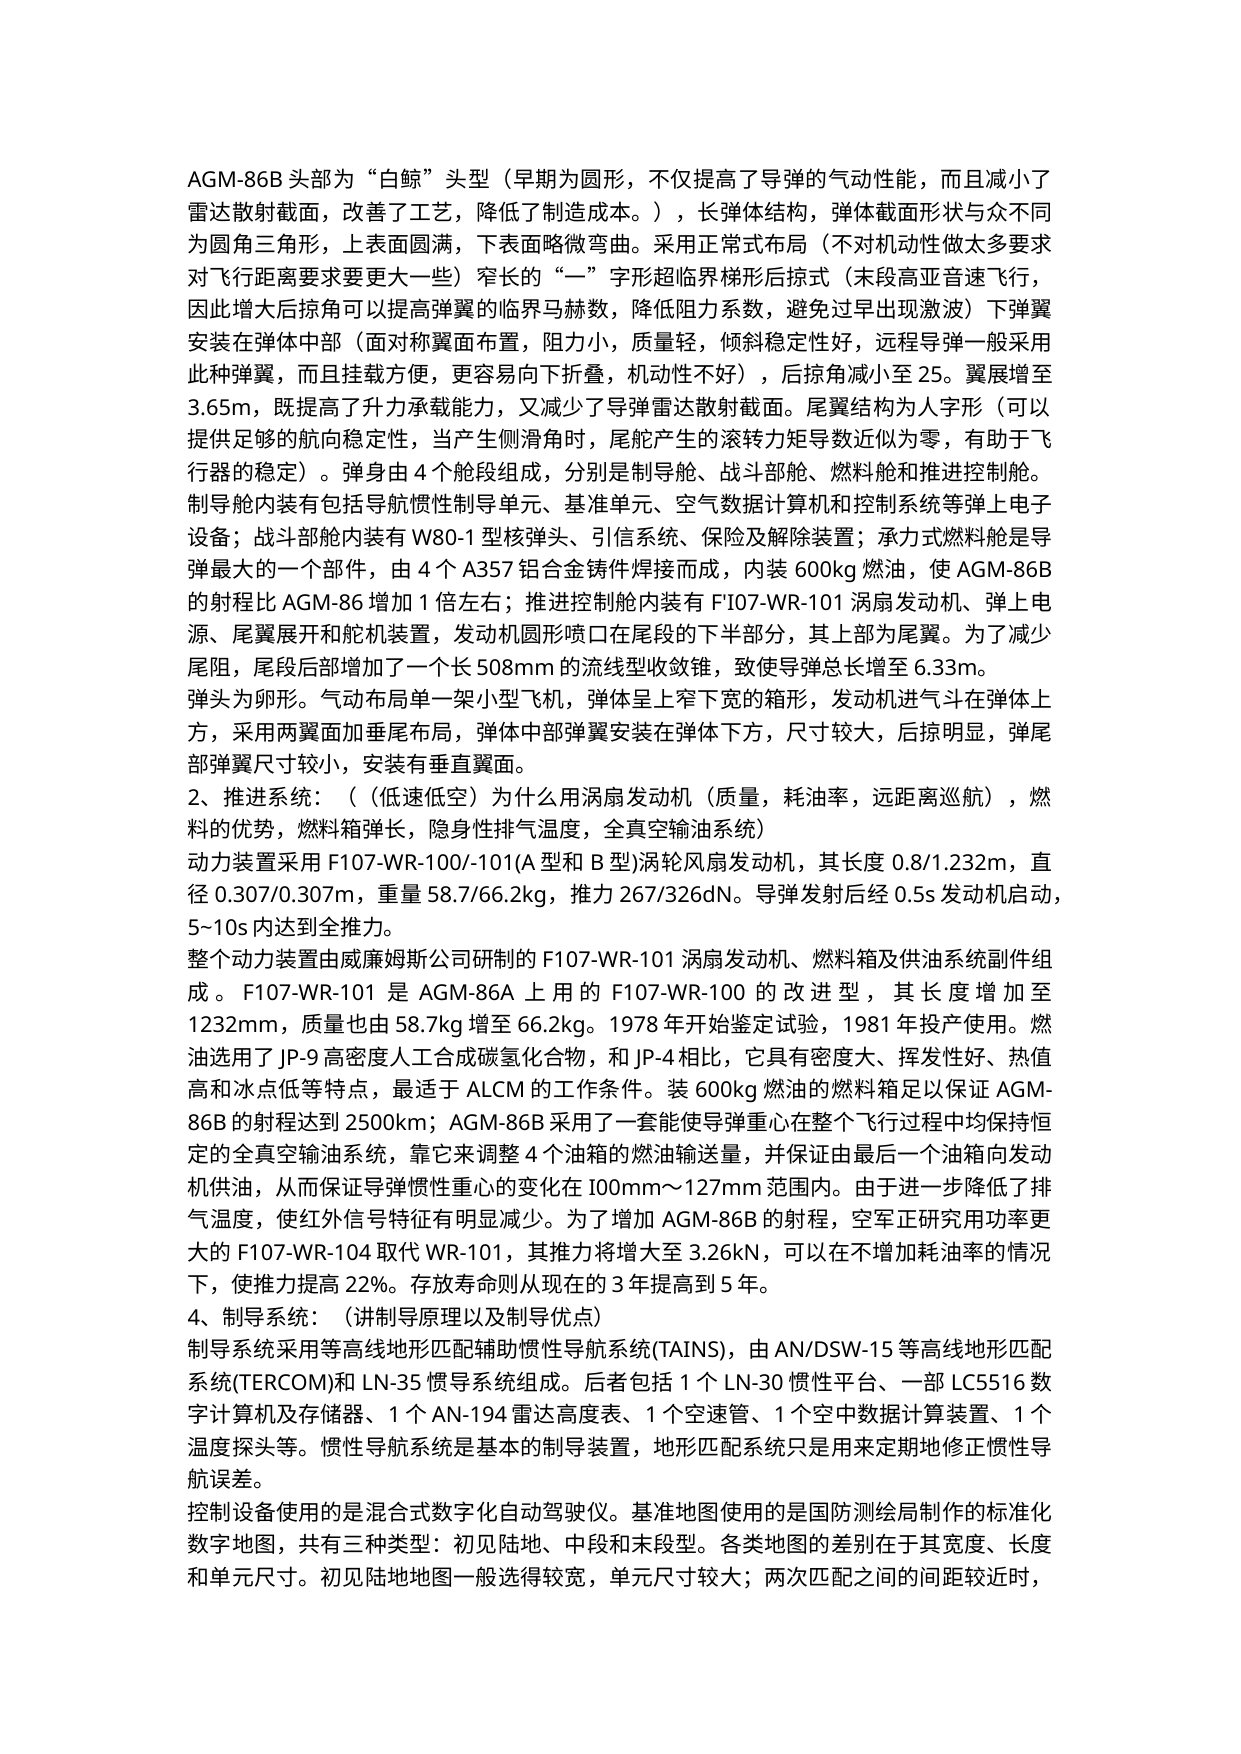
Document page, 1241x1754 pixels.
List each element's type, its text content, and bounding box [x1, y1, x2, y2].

text 4、制导系统：（讲制导原理以及制导优点） [187, 1299, 1053, 1332]
text 整个动力装置由威廉姆斯公司研制的F107-WR-101涡扇发动机、燃料箱及供油系统副件组成。F107-WR-101是AGM-86A上用的F107-WR-100的改进型，其长度增加至1232mm，质量也由58.7kg增至66.2kg。1978年开始鉴定试验，1981年投产使用。燃油选用了JP-9高密度人工合成碳氢化合物，和JP-4相比，它具有密度大、挥发性好、热值高和冰点低等特点，最适于ALCM的工作条件。装600kg燃油的燃料箱足以保证AGM-86B的射程达到2500km；AGM-86B采用了一套能使导弹重心在整个飞行过程中均保持恒定的全真空输油系统，靠它来调整4个油箱的燃油输送量，并保证由最后一个油箱向发动机供油，从而保证导弹惯性重心的变化在I00mm～127mm范围内。由于进一步降低了排气温度，使红外信号特征有明显减少。为了增加AGM-86B的射程，空军正研究用功率更大的F107-WR-104取代WR-101，其推力将增大至3.26kN，可以在不增加耗油率的情况下，使推力提高22%。存放寿命则从现在的3年提高到5年。 [187, 942, 1053, 1299]
text 2、推进系统：（（低速低空）为什么用涡扇发动机（质量，耗油率，远距离巡航），燃料的优势，燃料箱弹长，隐身性排气温度，全真空输油系统） [187, 779, 1053, 844]
text 制导系统采用等高线地形匹配辅助惯性导航系统(TAINS)，由AN/DSW-15等高线地形匹配系统(TERCOM)和LN-35惯导系统组成。后者包括1个LN-30惯性平台、一部LC5516数字计算机及存储器、1个AN-194雷达高度表、1个空速管、1个空中数据计算装置、1个温度探头等。惯性导航系统是基本的制导装置，地形匹配系统只是用来定期地修正惯性导航误差。 [187, 1332, 1053, 1494]
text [187, 1494, 1053, 1592]
text 弹头为卵形。气动布局单一架小型飞机，弹体呈上窄下宽的箱形，发动机进气斗在弹体上方，采用两翼面加垂尾布局，弹体中部弹翼安装在弹体下方，尺寸较大，后掠明显，弹尾部弹翼尺寸较小，安装有垂直翼面。 [187, 682, 1053, 779]
text 动力装置采用F107-WR-100/-101(A型和B型)涡轮风扇发动机，其长度0.8/1.232m，直径0.307/0.307m，重量58.7/66.2kg，推力267/326dN。导弹发射后经0.5s发动机启动，5~10s内达到全推力。 [187, 844, 1053, 942]
text AGM-86B头部为“白鲸”头型（早期为圆形，不仅提高了导弹的气动性能，而且减小了雷达散射截面，改善了工艺，降低了制造成本。），长弹体结构，弹体截面形状与众不同，为圆角三角形，上表面圆满，下表面略微弯曲。采用正常式布局（不对机动性做太多要求，对飞行距离要求要更大一些）窄长的“一”字形超临界梯形后掠式（末段高亚音速飞行，因此增大后掠角可以提高弹翼的临界马赫数，降低阻力系数，避免过早出现激波）下弹翼安装在弹体中部（面对称翼面布置，阻力小，质量轻，倾斜稳定性好，远程导弹一般采用此种弹翼，而且挂载方便，更容易向下折叠，机动性不好），后掠角减小至25。翼展增至3.65m，既提高了升力承载能力，又减少了导弹雷达散射截面。尾翼结构为人字形（可以提供足够的航向稳定性，当产生侧滑角时，尾舵产生的滚转力矩导数近似为零，有助于飞行器的稳定）。弹身由4个舱段组成，分别是制导舱、战斗部舱、燃料舱和推进控制舱。制导舱内装有包括导航惯性制导单元、基准单元、空气数据计算机和控制系统等弹上电子设备；战斗部舱内装有W80-1型核弹头、引信系统、保险及解除装置；承力式燃料舱是导弹最大的一个部件，由4个A357铝合金铸件焊接而成，内装600kg燃油，使AGM-86B的射程比AGM-86增加1倍左右；推进控制舱内装有F'I07-WR-101涡扇发动机、弹上电源、尾翼展开和舵机装置，发动机圆形喷口在尾段的下半部分，其上部为尾翼。为了减少尾阻，尾段后部增加了一个长508mm的流线型收敛锥，致使导弹总长增至6.33m。 [187, 162, 1053, 682]
